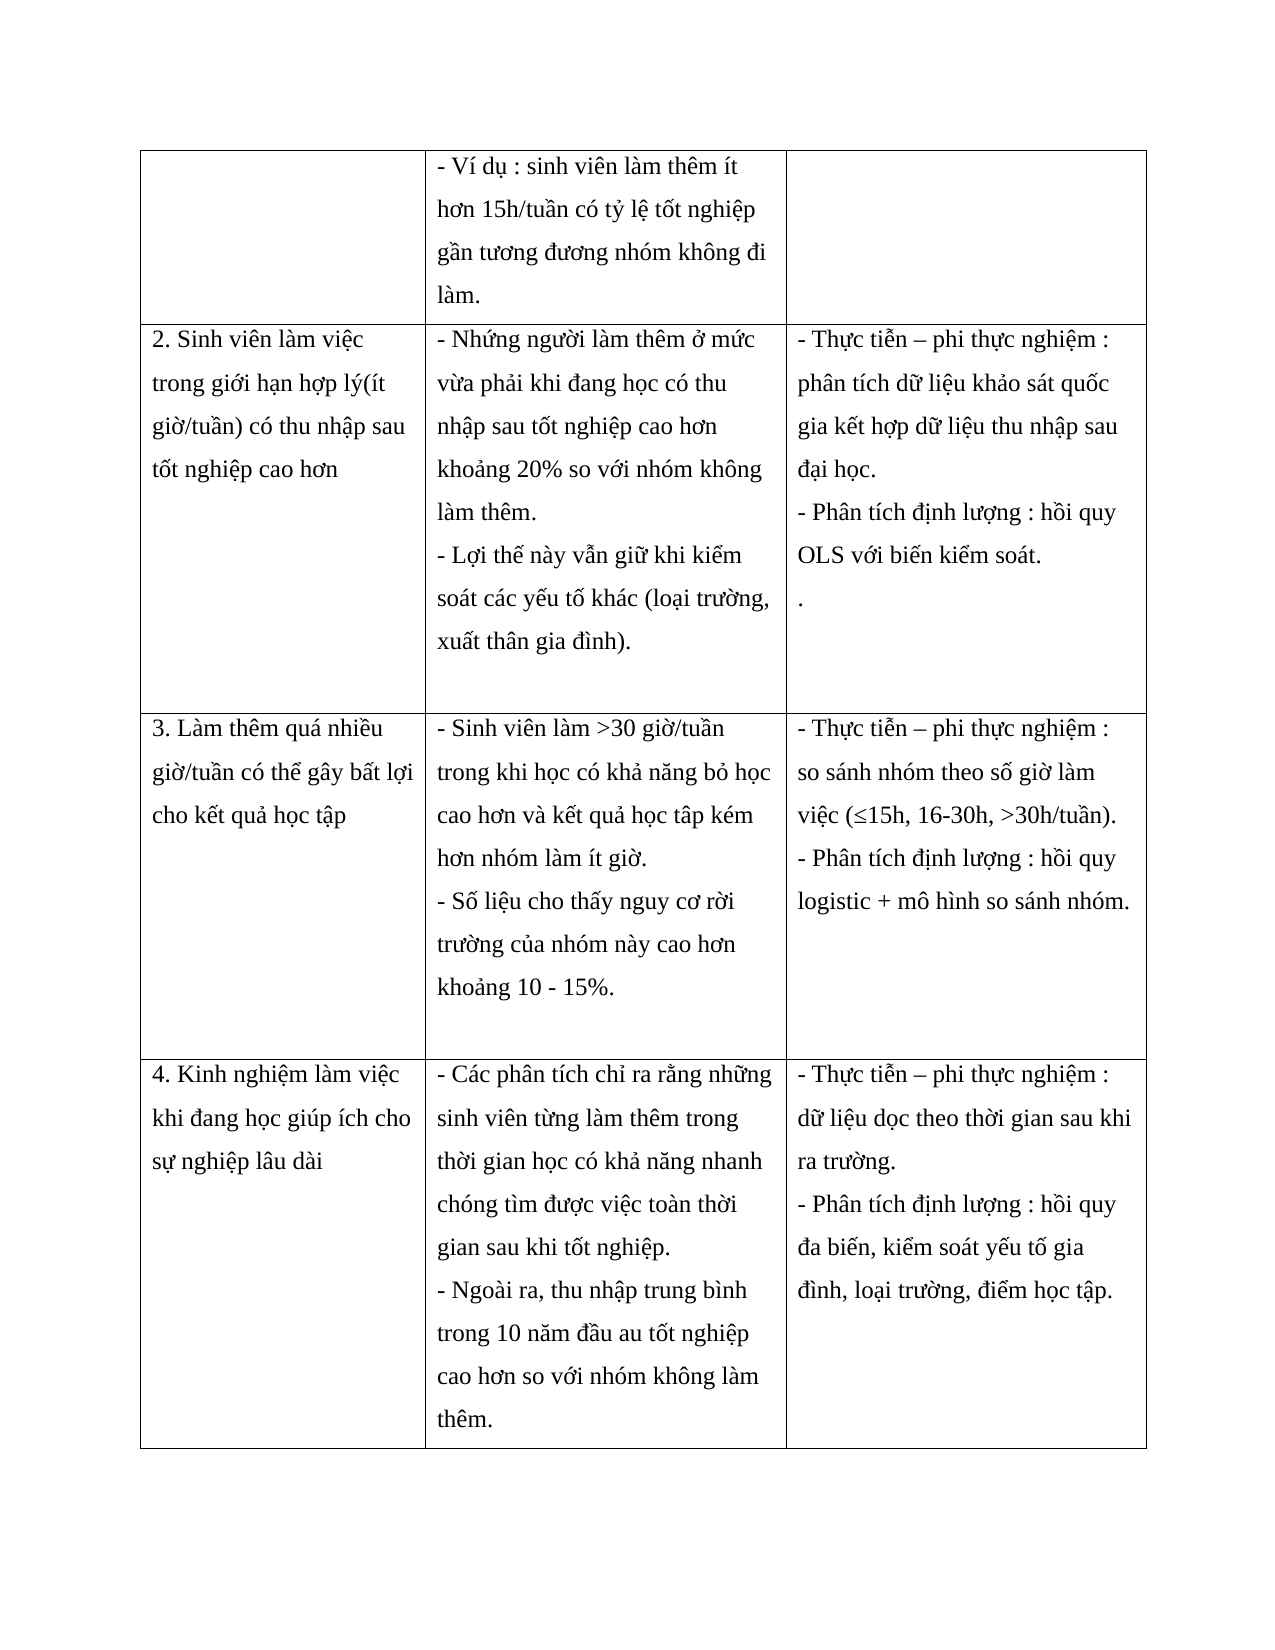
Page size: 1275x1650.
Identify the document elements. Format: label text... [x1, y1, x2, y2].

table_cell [787, 151, 1146, 323]
table_cell - Thực tiễn – phi thực nghiệm : dữ liệu dọc theo thời gian sau khi ra trường. - Phân tích định lượng : hồi quy đa biến, kiểm soát yếu tố gia đình, loại trường, điểm học tập. [787, 1060, 1146, 1447]
table_cell 2. Sinh viên làm việc trong giới hạn hợp lý(ít giờ/tuần) có thu nhập sau tốt nghiệp cao hơn [141, 325, 425, 712]
table_cell - Các phân tích chỉ ra rằng những sinh viên từng làm thêm trong thời gian học có khả năng nhanh chóng tìm được việc toàn thời gian sau khi tốt nghiệp. - Ngoài ra, thu nhập trung bình trong 10 năm đầu au tốt nghiệp cao hơn so với nhóm không làm thêm. [426, 1060, 786, 1447]
table_cell - Sinh viên làm >30 giờ/tuần trong khi học có khả năng bỏ học cao hơn và kết quả học tâp kém hơn nhóm làm ít giờ. - Số liệu cho thấy nguy cơ rời trường của nhóm này cao hơn khoảng 10 - 15%. [426, 714, 786, 1058]
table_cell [141, 151, 425, 323]
table_cell - Nhứng người làm thêm ở mức vừa phải khi đang học có thu nhập sau tốt nghiệp cao hơn khoảng 20% so với nhóm không làm thêm. - Lợi thế này vẫn giữ khi kiểm soát các yếu tố khác (loại trường, xuất thân gia đình). [426, 325, 786, 712]
table_cell - Thực tiễn – phi thực nghiệm : phân tích dữ liệu khảo sát quốc gia kết hợp dữ liệu thu nhập sau đại học. - Phân tích định lượng : hồi quy OLS với biến kiểm soát. . [787, 325, 1146, 712]
table_cell - Thực tiễn – phi thực nghiệm : so sánh nhóm theo số giờ làm việc (≤15h, 16-30h, >30h/tuần). - Phân tích định lượng : hồi quy logistic + mô hình so sánh nhóm. [787, 714, 1146, 1058]
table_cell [426, 151, 786, 323]
table_cell 3. Làm thêm quá nhiều giờ/tuần có thể gây bất lợi cho kết quả học tập [141, 714, 425, 1058]
table_cell 4. Kinh nghiệm làm việc khi đang học giúp ích cho sự nghiệp lâu dài [141, 1060, 425, 1447]
